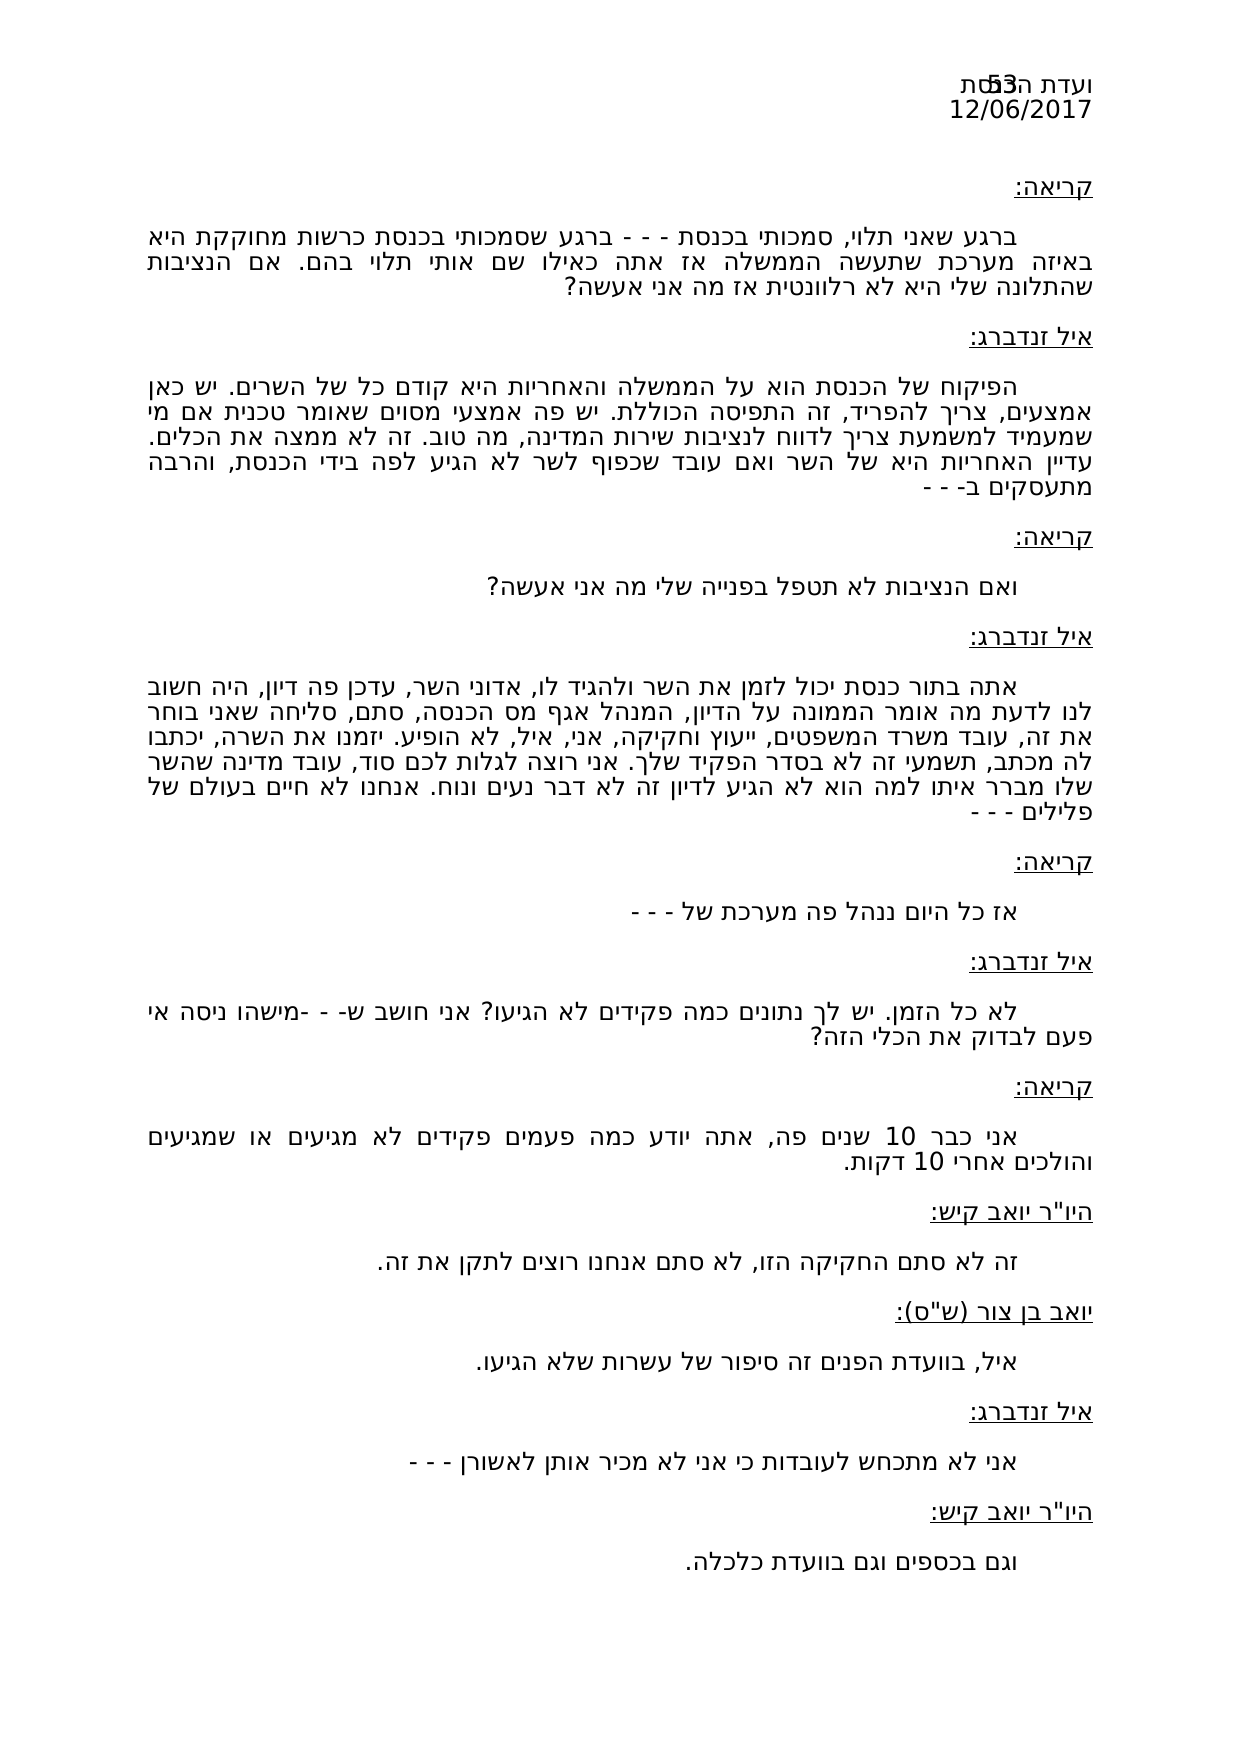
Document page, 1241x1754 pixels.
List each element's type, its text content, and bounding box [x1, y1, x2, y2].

text איל זנדברג: [147, 625, 1093, 650]
text ואם הנציבות לא תטפל בפנייה שלי מה אני אעשה? [147, 575, 1093, 600]
text אתה בתור כנסת יכול לזמן את השר ולהגיד לו, אדוני השר, עדכן פה דיון, היה חשוב לנו לדעת מה אומר הממונה על הדיון, המנהל אגף מס הכנסה, סתם, סליחה שאני בוחר את זה, עובד משרד המשפטים, ייעוץ וחקיקה, אני, איל, לא הופיע. יזמנו את השרה, יכתבו לה מכתב, תשמעי זה לא בסדר הפקיד שלך. אני רוצה לגלות לכם סוד, עובד מדינה שהשר שלו מברר איתו למה הוא לא הגיע לדיון זה לא דבר נעים ונוח. אנחנו לא חיים בעולם של פלילים - - - [147, 675, 1093, 825]
text קריאה: [147, 525, 1093, 550]
text אז כל היום ננהל פה מערכת של - - - [147, 900, 1093, 925]
text איל זנדברג: [147, 950, 1093, 975]
text קריאה: [147, 1075, 1093, 1100]
text ברגע שאני תלוי, סמכותי בכנסת - - - ברגע שסמכותי בכנסת כרשות מחוקקת היא באיזה מערכת שתעשה הממשלה אז אתה כאילו שם אותי תלוי בהם. אם הנציבות שהתלונה שלי היא לא רלוונטית אז מה אני אעשה? [147, 225, 1093, 300]
text זה לא סתם החקיקה הזו, לא סתם אנחנו רוצים לתקן את זה. [147, 1250, 1093, 1275]
text איל זנדברג: [147, 1400, 1093, 1425]
text אני כבר 10 שנים פה, אתה יודע כמה פעמים פקידים לא מגיעים או שמגיעים והולכים אחרי 10 דקות. [147, 1125, 1093, 1175]
text הפיקוח של הכנסת הוא על הממשלה והאחריות היא קודם כל של השרים. יש כאן אמצעים, צריך להפריד, זה התפיסה הכוללת. יש פה אמצעי מסוים שאומר טכנית אם מי שמעמיד למשמעת צריך לדווח לנציבות שירות המדינה, מה טוב. זה לא ממצה את הכלים. עדיין האחריות היא של השר ואם עובד שכפוף לשר לא הגיע לפה בידי הכנסת, והרבה מתעסקים ב- - - [147, 375, 1093, 500]
text קריאה: [147, 175, 1093, 200]
text היו"ר יואב קיש: [147, 1500, 1093, 1525]
text אני לא מתכחש לעובדות כי אני לא מכיר אותן לאשורן - - - [147, 1450, 1093, 1475]
text קריאה: [147, 850, 1093, 875]
text איל זנדברג: [147, 325, 1093, 350]
text לא כל הזמן. יש לך נתונים כמה פקידים לא הגיעו? אני חושב ש- - -מישהו ניסה אי פעם לבדוק את הכלי הזה? [147, 1000, 1093, 1050]
text היו"ר יואב קיש: [147, 1200, 1093, 1225]
text וגם בכספים וגם בוועדת כלכלה. [147, 1550, 1093, 1575]
text יואב בן צור (ש"ס): [147, 1300, 1093, 1325]
text איל, בוועדת הפנים זה סיפור של עשרות שלא הגיעו. [147, 1350, 1093, 1375]
